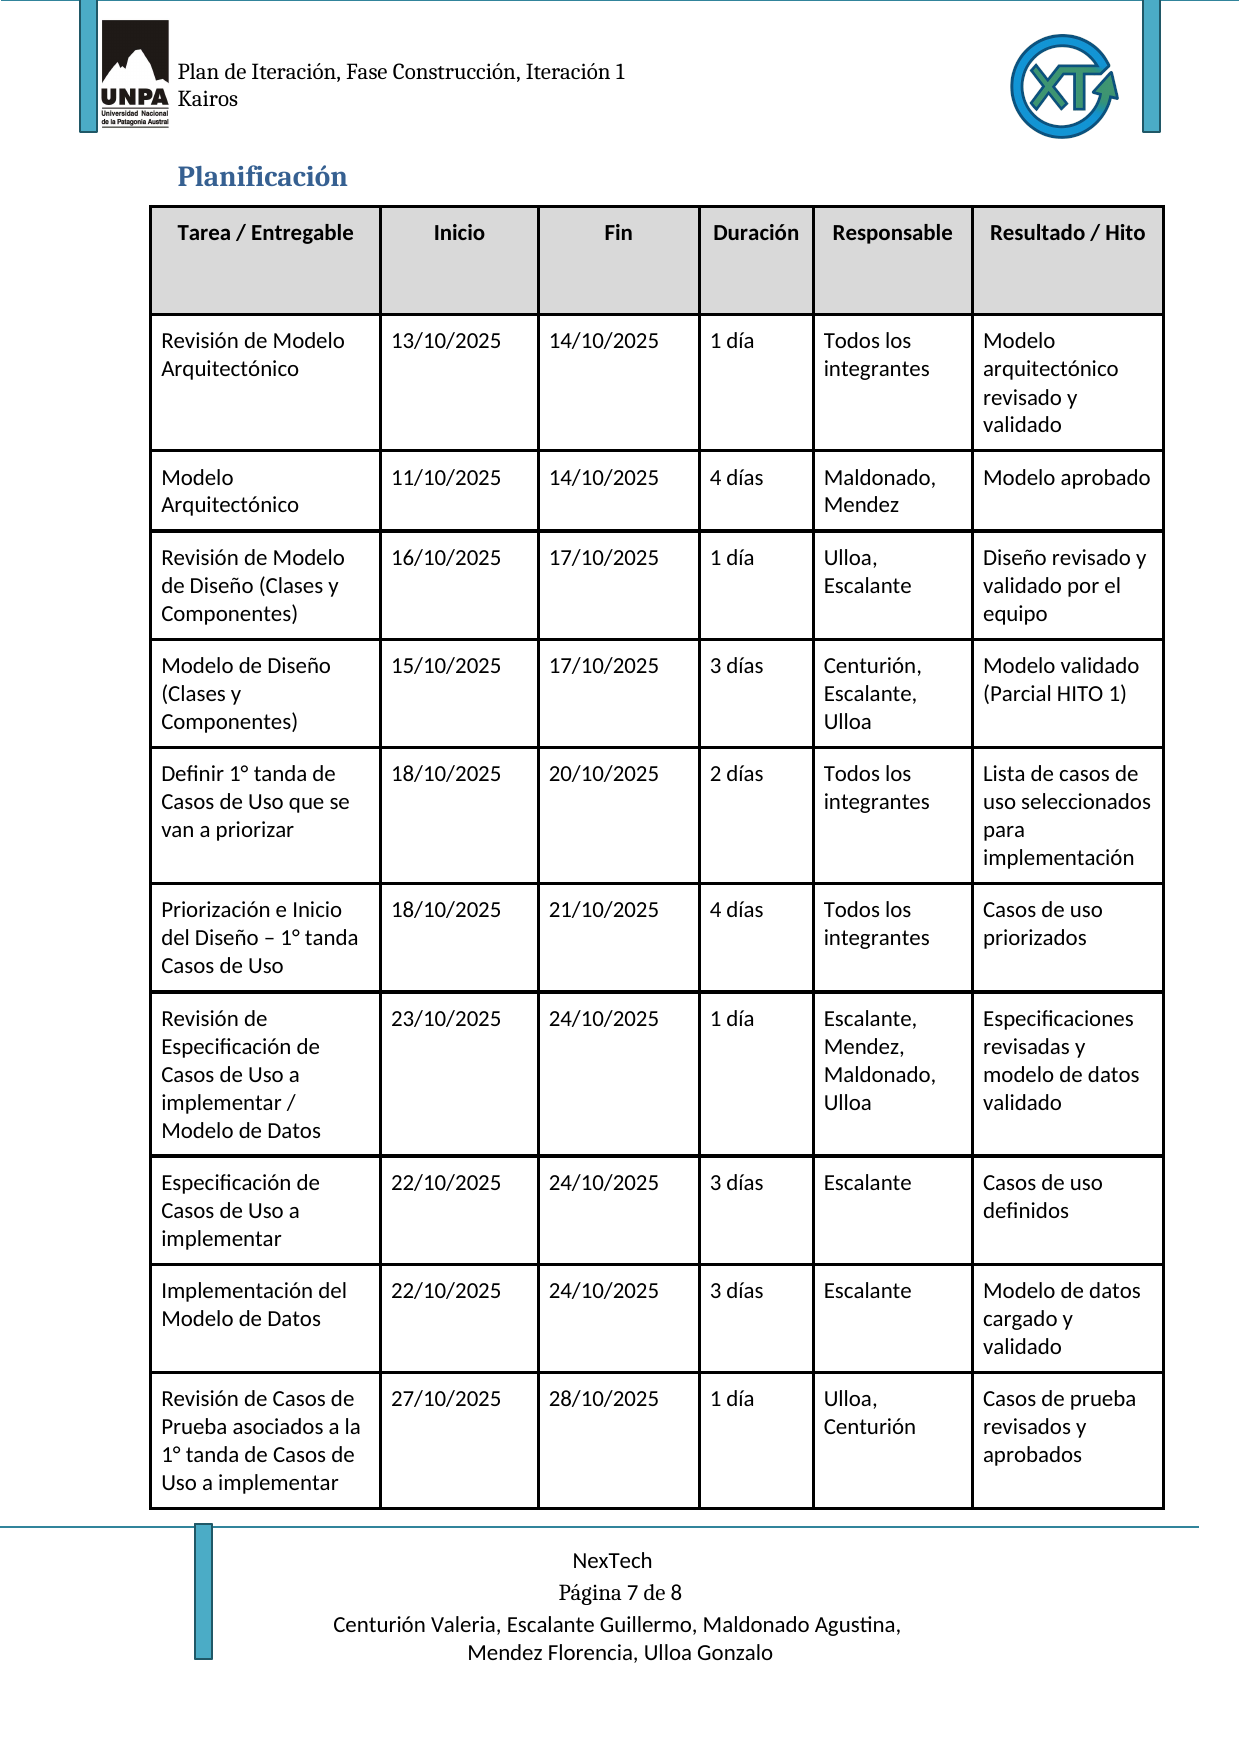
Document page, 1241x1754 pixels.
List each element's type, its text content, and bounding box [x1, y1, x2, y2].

table_cell Todos los integrantes [815, 885, 971, 990]
table_header Tarea / Entregable [152, 208, 379, 313]
table_cell 20/10/2025 [540, 749, 698, 882]
table_cell Casos de uso priorizados [974, 885, 1162, 990]
table_cell Lista de casos de uso seleccionados para implementación [974, 749, 1162, 882]
table_cell Especificaciones revisadas y modelo de datos validado [974, 994, 1162, 1154]
table_cell Modelo de datos cargado y validado [974, 1266, 1162, 1371]
table_cell Implementación del Modelo de Datos [152, 1266, 379, 1371]
table_cell Escalante [815, 1266, 971, 1371]
table_header Inicio [382, 208, 537, 313]
table_cell 1 día [701, 533, 812, 638]
table_cell Escalante, Mendez, Maldonado, Ulloa [815, 994, 971, 1154]
table_header Responsable [815, 208, 971, 313]
table_cell 24/10/2025 [540, 1266, 698, 1371]
table_cell 14/10/2025 [540, 316, 698, 449]
table_cell 28/10/2025 [540, 1374, 698, 1507]
table_cell Diseño revisado y validado por el equipo [974, 533, 1162, 638]
table_cell 21/10/2025 [540, 885, 698, 990]
table_cell Maldonado, Mendez [815, 452, 971, 529]
table_cell 24/10/2025 [540, 994, 698, 1154]
table_cell 3 días [701, 641, 812, 746]
table_cell 14/10/2025 [540, 452, 698, 529]
table_cell 4 días [701, 885, 812, 990]
table_cell Priorización e Inicio del Diseño – 1° tanda Casos de Uso [152, 885, 379, 990]
table_cell Definir 1° tanda de Casos de Uso que se van a priorizar [152, 749, 379, 882]
table_cell 27/10/2025 [382, 1374, 537, 1507]
table_cell Todos los integrantes [815, 316, 971, 449]
table_cell 22/10/2025 [382, 1158, 537, 1263]
picture [100, 18, 170, 129]
table_cell Casos de uso definidos [974, 1158, 1162, 1263]
table_cell Modelo arquitectónico revisado y validado [974, 316, 1162, 449]
table_header Duración [701, 208, 812, 313]
text Planificación [177, 160, 1063, 193]
table_cell 3 días [701, 1158, 812, 1263]
table_header Fin [540, 208, 698, 313]
picture [992, 18, 1129, 155]
table_cell 2 días [701, 749, 812, 882]
table_cell Modelo validado (Parcial HITO 1) [974, 641, 1162, 746]
table_cell Revisión de Modelo Arquitectónico [152, 316, 379, 449]
table_cell 4 días [701, 452, 812, 529]
table_cell Especificación de Casos de Uso a implementar [152, 1158, 379, 1263]
table_cell Revisión de Casos de Prueba asociados a la 1° tanda de Casos de Uso a implementar [152, 1374, 379, 1507]
table_cell 16/10/2025 [382, 533, 537, 638]
table_cell 24/10/2025 [540, 1158, 698, 1263]
table_cell Casos de prueba revisados y aprobados [974, 1374, 1162, 1507]
table_cell 1 día [701, 1374, 812, 1507]
table_cell Modelo aprobado [974, 452, 1162, 529]
table_cell 17/10/2025 [540, 533, 698, 638]
table_cell 22/10/2025 [382, 1266, 537, 1371]
table_header Resultado / Hito [974, 208, 1162, 313]
table_cell 18/10/2025 [382, 749, 537, 882]
table_cell Escalante [815, 1158, 971, 1263]
table_cell 11/10/2025 [382, 452, 537, 529]
table_cell 18/10/2025 [382, 885, 537, 990]
table_cell 1 día [701, 316, 812, 449]
table_cell 23/10/2025 [382, 994, 537, 1154]
table_cell 3 días [701, 1266, 812, 1371]
table_cell Modelo Arquitectónico [152, 452, 379, 529]
table_cell Ulloa, Centurión [815, 1374, 971, 1507]
table_cell Todos los integrantes [815, 749, 971, 882]
table_cell 1 día [701, 994, 812, 1154]
table_cell 13/10/2025 [382, 316, 537, 449]
table_cell Centurión, Escalante, Ulloa [815, 641, 971, 746]
table_cell Revisión de Modelo de Diseño (Clases y Componentes) [152, 533, 379, 638]
table_cell 15/10/2025 [382, 641, 537, 746]
table_cell Modelo de Diseño (Clases y Componentes) [152, 641, 379, 746]
table_cell Revisión de Especificación de Casos de Uso a implementar / Modelo de Datos [152, 994, 379, 1154]
table_cell 17/10/2025 [540, 641, 698, 746]
table_cell Ulloa, Escalante [815, 533, 971, 638]
